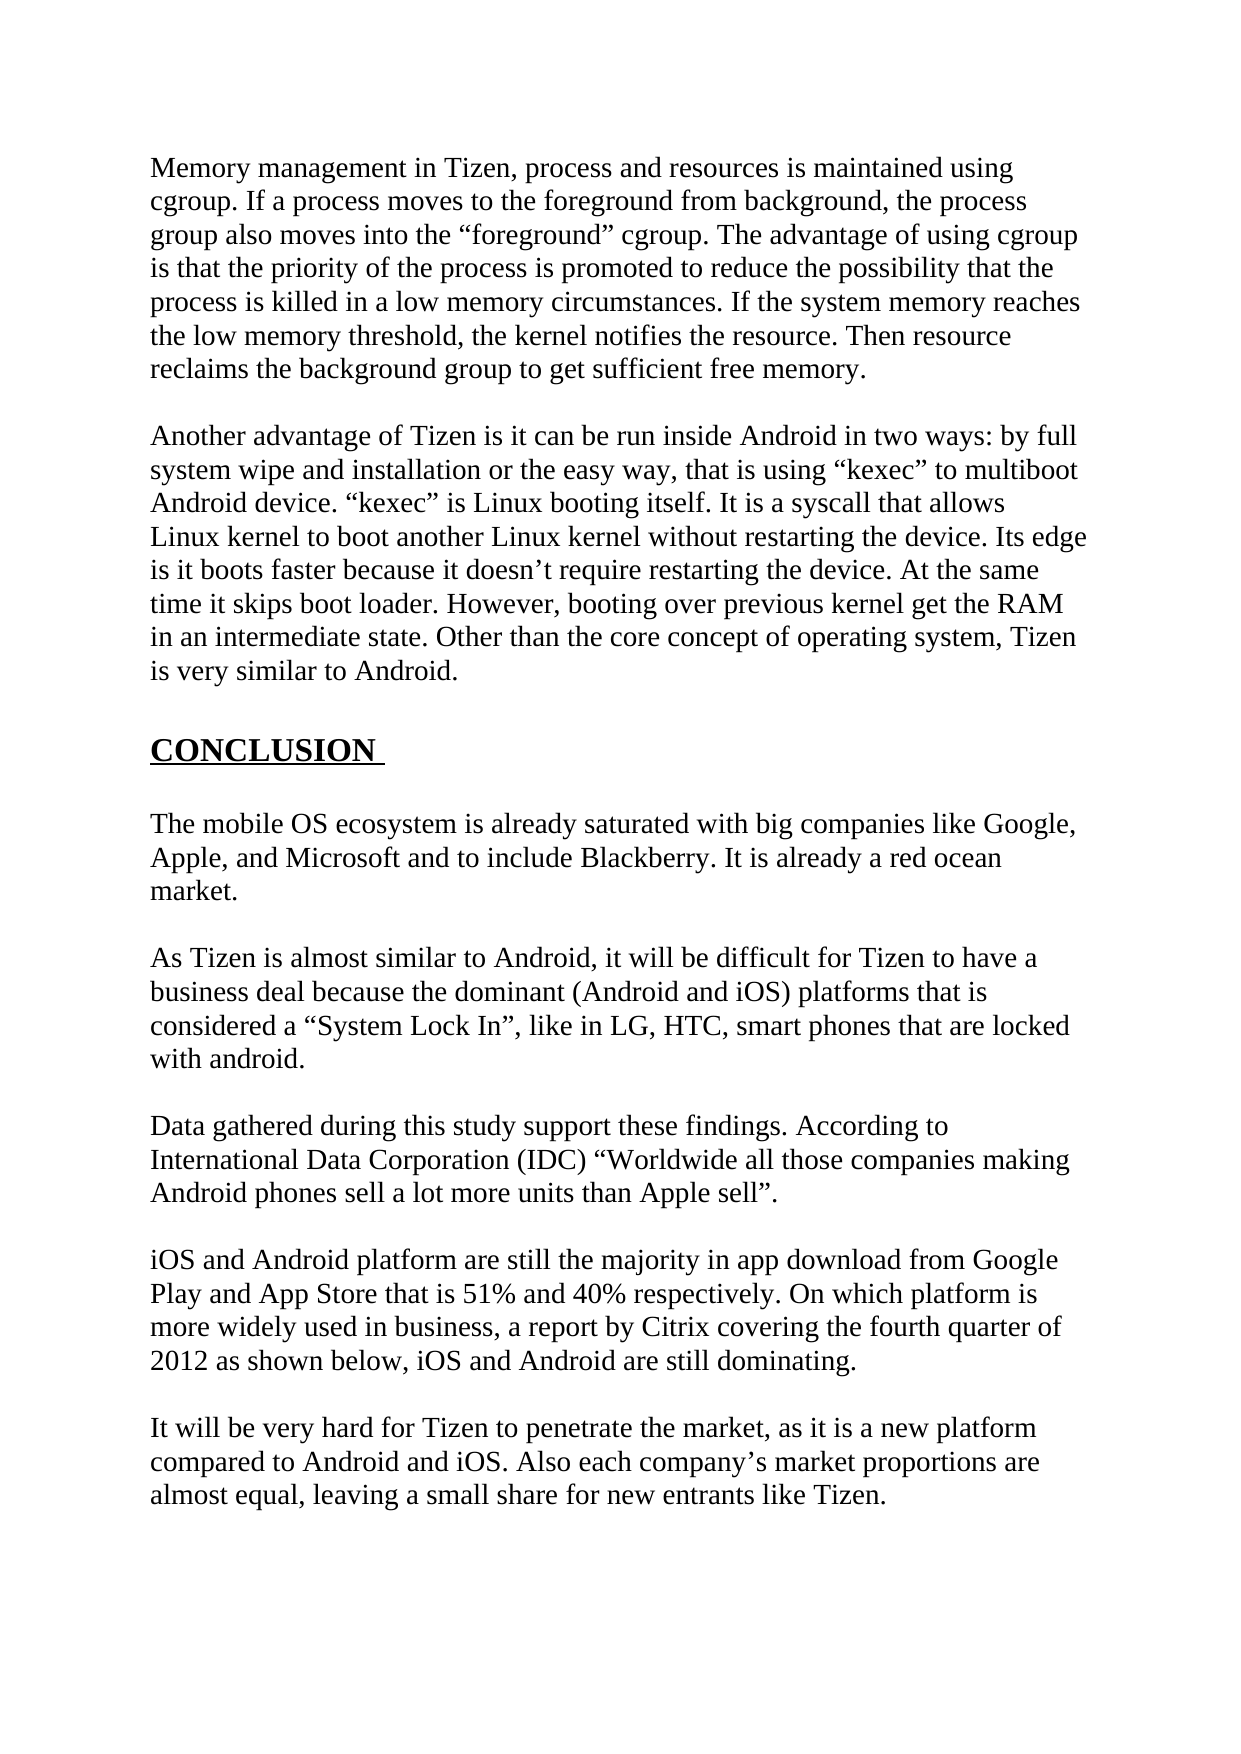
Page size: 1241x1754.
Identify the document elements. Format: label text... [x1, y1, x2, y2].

text The mobile OS ecosystem is already saturated with big companies like Google, Apple, and Microsoft and to include Blackberry. It is already a red ocean market. [150, 806, 1090, 907]
text Linux kernel to boot another Linux kernel without restarting the device. Its edge is it boots faster because it doesn’t require restarting the device. At the same time it skips boot loader. However, booting over previous kernel get the RAM in an intermediate state. Other than the core concept of operating system, Tizen is very similar to Android. [150, 519, 1090, 687]
text As Tizen is almost similar to Android, it will be difficult for Tizen to have a business deal because the dominant (Android and iOS) platforms that is considered a “System Lock In”, like in LG, HTC, smart phones that are locked with android. [150, 941, 1090, 1075]
text CONCLUSION [150, 730, 1090, 768]
text Memory management in Tizen, process and resources is maintained using cgroup. If a process moves to the foreground from background, the process group also moves into the “foreground” cgroup. The advantage of using cgroup is that the priority of the process is promoted to reduce the possibility that the process is killed in a low memory circumstances. If the system memory reaches the low memory threshold, the kernel notifies the resource. Then resource reclaims the background group to get sufficient free memory. [150, 150, 1090, 385]
text iOS and Android platform are still the majority in app download from Google [150, 1242, 1090, 1276]
text Another advantage of Tizen is it can be run inside Android in two ways: by full system wipe and installation or the easy way, that is using “kexec” to multiboot Android device. “kexec” is Linux booting itself. It is a syscall that allows [150, 418, 1090, 519]
text Data gathered during this study support these findings. According to International Data Corporation (IDC) “Worldwide all those companies making Android phones sell a lot more units than Apple sell”. [150, 1108, 1090, 1209]
text It will be very hard for Tizen to penetrate the market, as it is a new platform compared to Android and iOS. Also each company’s market proportions are almost equal, leaving a small share for new entrants like Tizen. [150, 1410, 1090, 1511]
text Play and App Store that is 51% and 40% respectively. On which platform is more widely used in business, a report by Citrix covering the fourth quarter of 2012 as shown below, iOS and Android are still dominating. [150, 1276, 1090, 1377]
